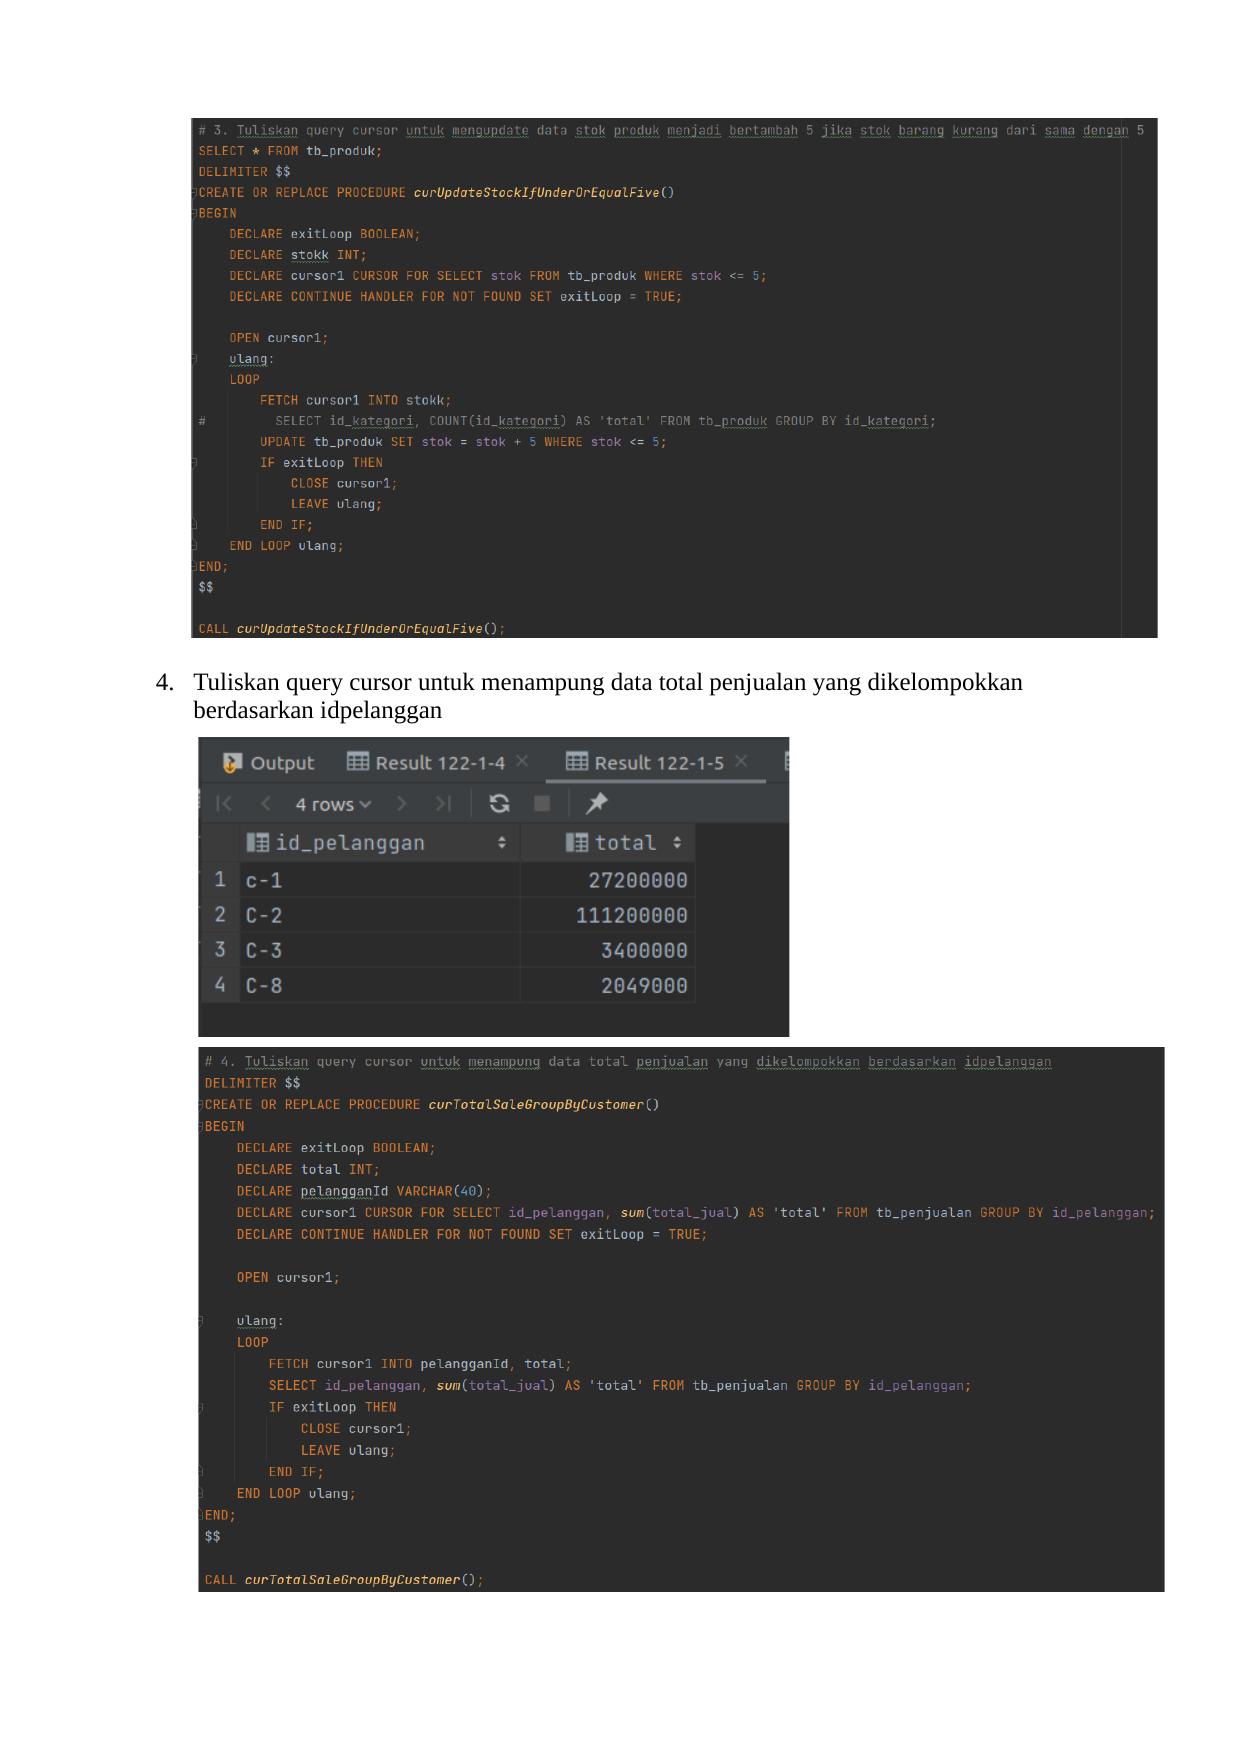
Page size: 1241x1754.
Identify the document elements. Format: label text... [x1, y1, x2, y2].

picture [198, 737, 790, 1037]
picture [198, 1047, 1165, 1592]
list Tuliskan query cursor untuk menampung data total penjualan yang dikelompokkan berdasarkan idpelanggan [156, 667, 1122, 724]
picture [191, 118, 1158, 638]
